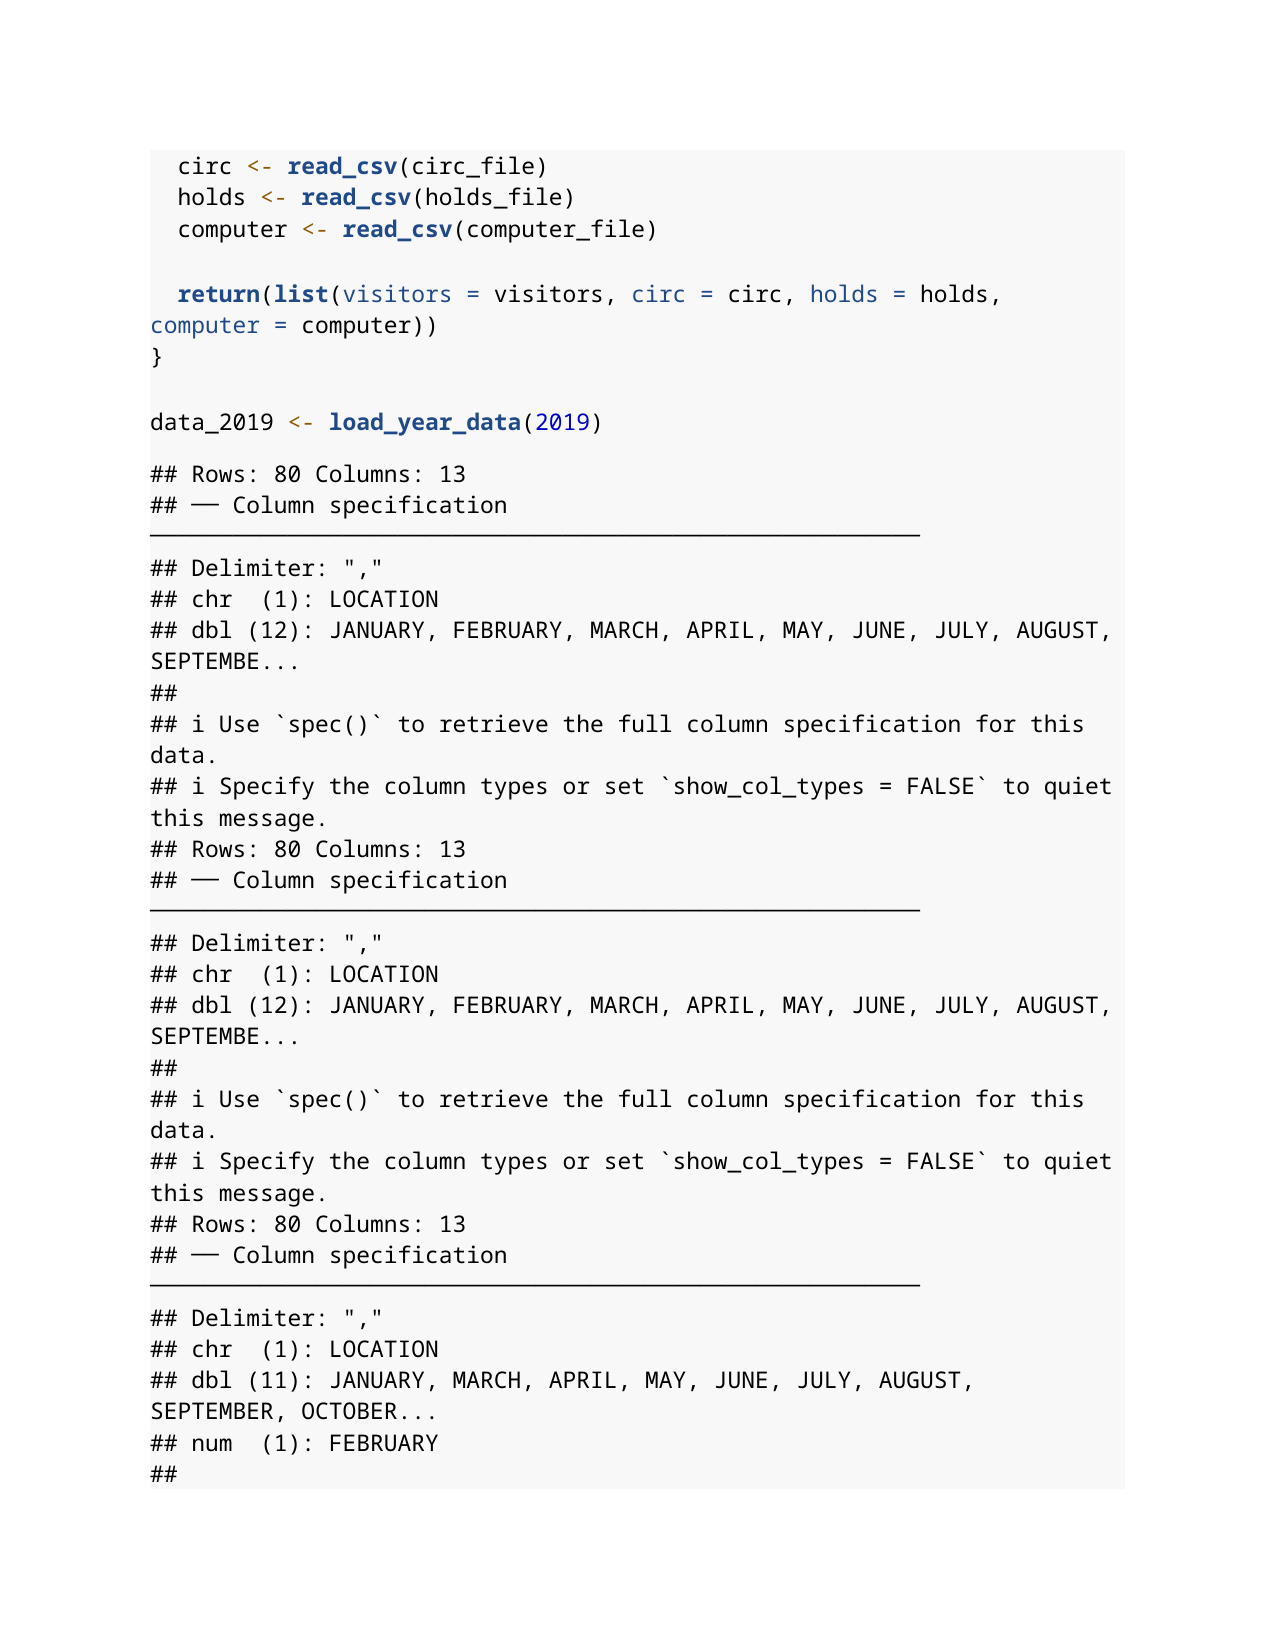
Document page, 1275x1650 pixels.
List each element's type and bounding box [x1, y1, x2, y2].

text [150, 150, 1125, 437]
text [150, 458, 1125, 1489]
